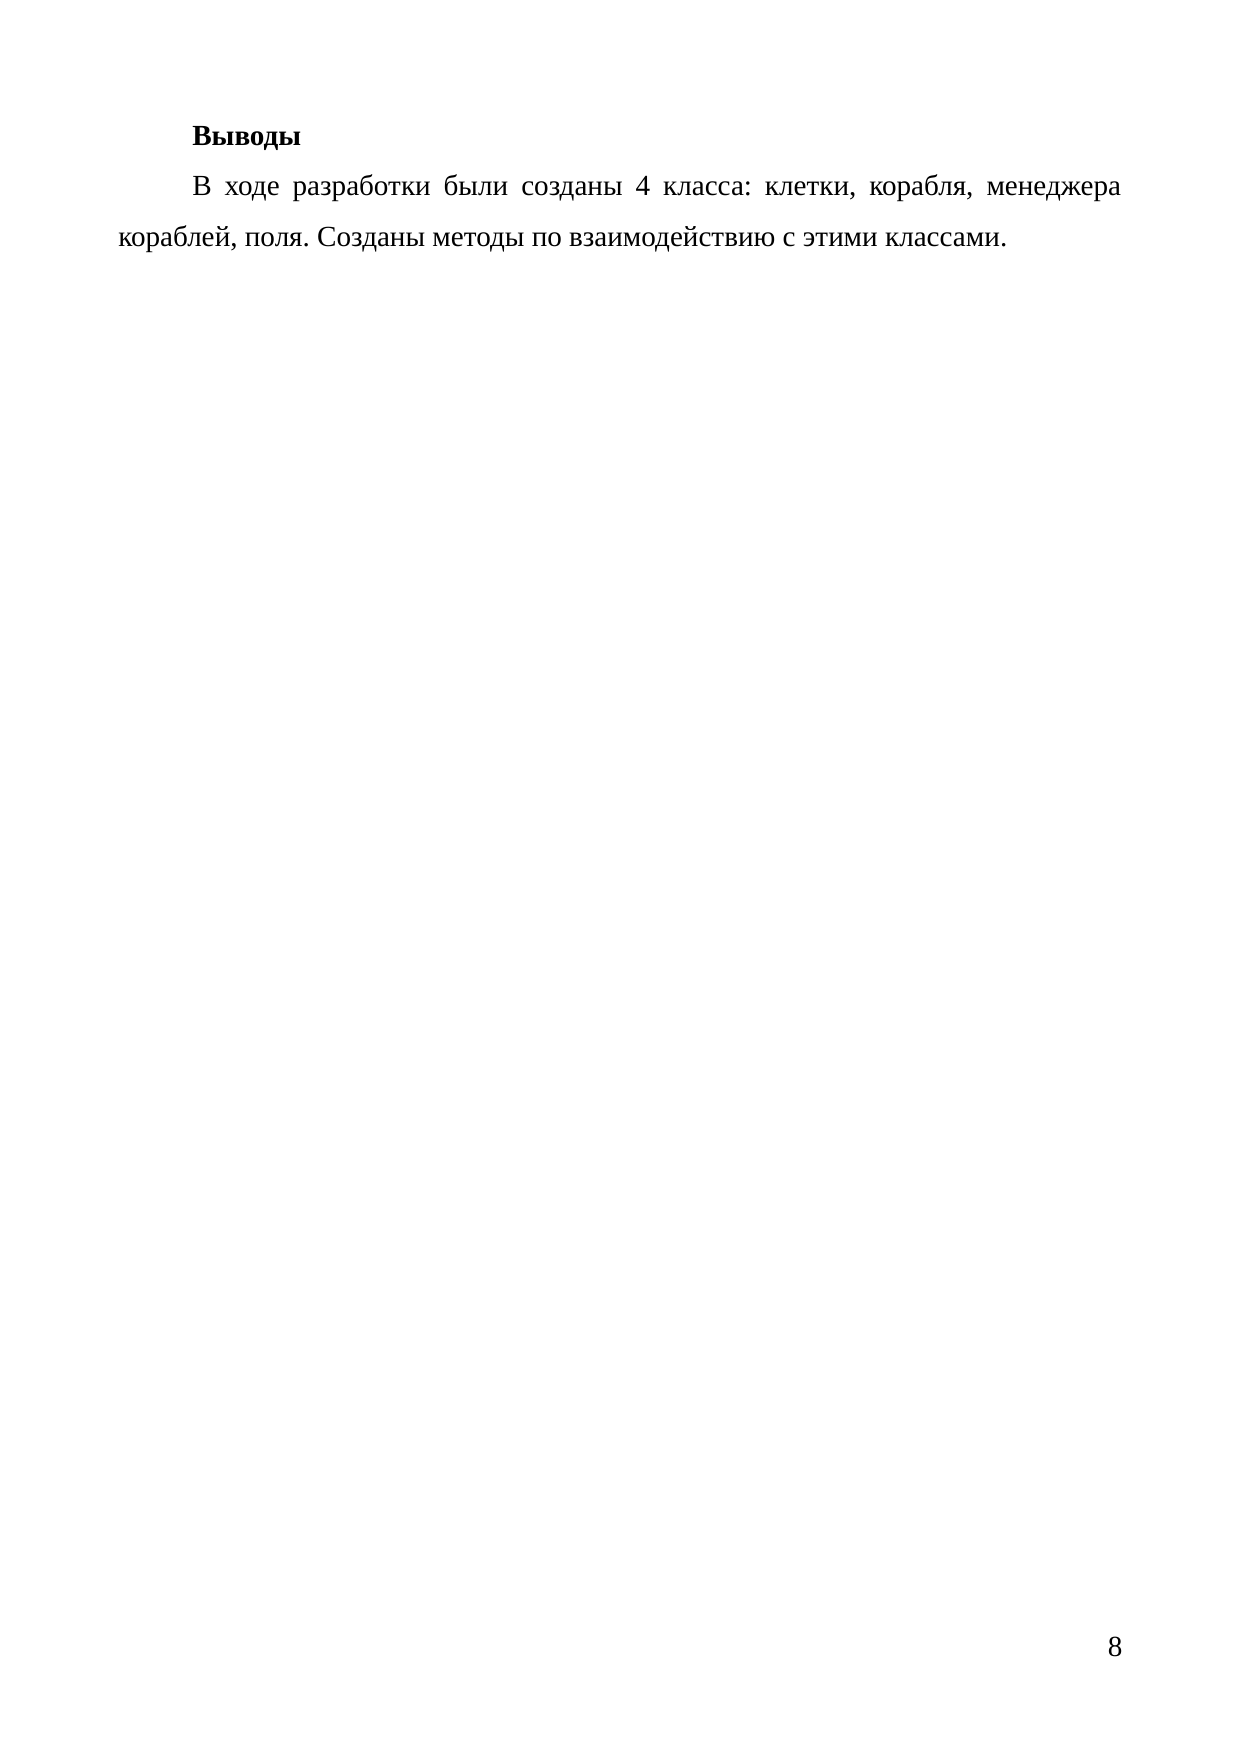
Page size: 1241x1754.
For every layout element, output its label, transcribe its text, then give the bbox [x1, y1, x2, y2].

text В ходе разработки были созданы 4 класса: клетки, корабля, менеджера кораблей, поля. Созданы методы по взаимодействию с этими классами. [118, 168, 1122, 252]
subtitle Выводы [118, 118, 1122, 152]
